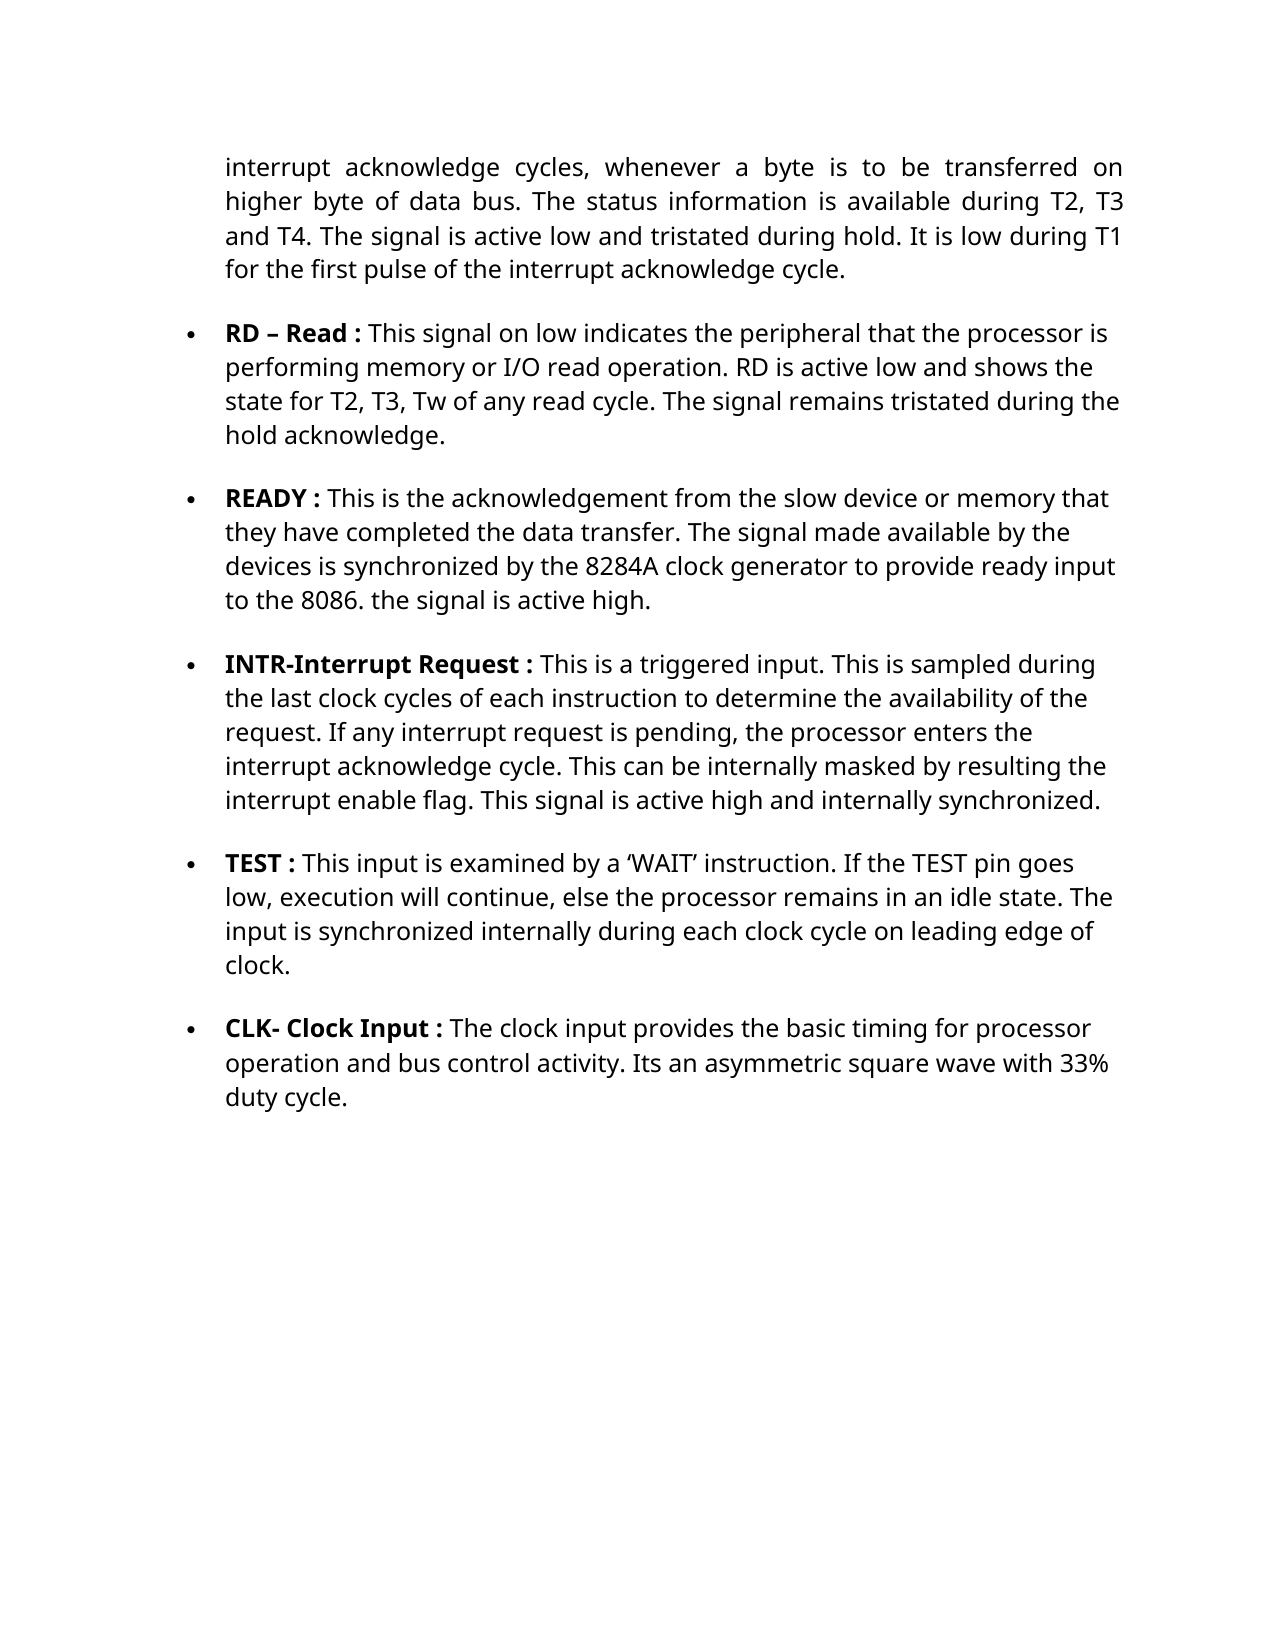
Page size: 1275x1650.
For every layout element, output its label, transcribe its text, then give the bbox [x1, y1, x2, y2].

list CLK- Clock Input : The clock input provides the basic timing for processor operation and bus control activity. Its an asymmetric square wave with 33% duty cycle. [187, 1011, 1125, 1113]
list READY : This is the acknowledgement from the slow device or memory that they have completed the data transfer. The signal made available by the devices is synchronized by the 8284A clock generator to provide ready input to the 8086. the signal is active high. [187, 481, 1125, 617]
list INTR-Interrupt Request : This is a triggered input. This is sampled during the last clock cycles of each instruction to determine the availability of the request. If any interrupt request is pending, the processor enters the interrupt acknowledge cycle. This can be internally masked by resulting the interrupt enable flag. This signal is active high and internally synchronized. [187, 646, 1125, 817]
list RD – Read : This signal on low indicates the peripheral that the processor is performing memory or I/O read operation. RD is active low and shows the state for T2, T3, Tw of any read cycle. The signal remains tristated during the hold acknowledge. [187, 315, 1125, 452]
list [187, 150, 1125, 286]
list TEST : This input is examined by a ‘WAIT’ instruction. If the TEST pin goes low, execution will continue, else the processor remains in an idle state. The input is synchronized internally during each clock cycle on leading edge of clock. [187, 846, 1125, 982]
